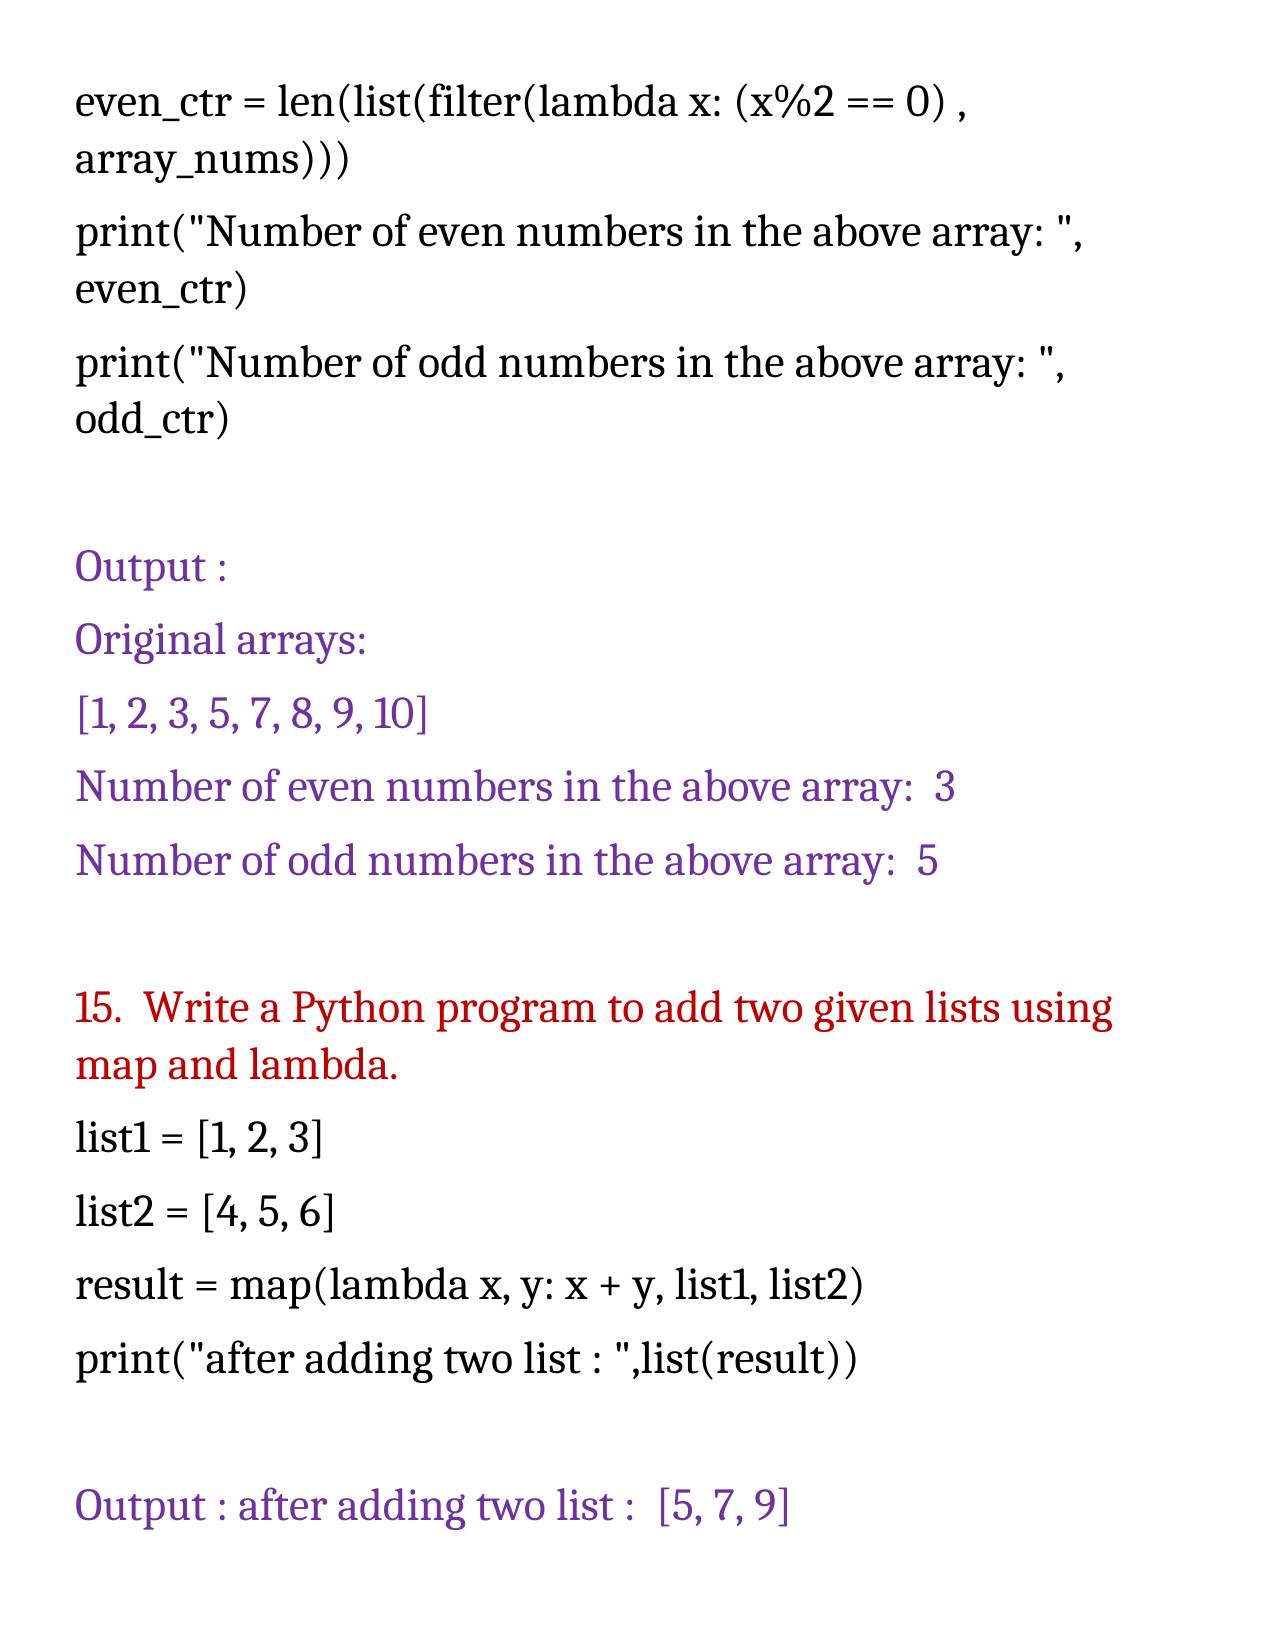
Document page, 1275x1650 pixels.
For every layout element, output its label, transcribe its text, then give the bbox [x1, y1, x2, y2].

text print("Number of even numbers in the above array: ", even_ctr) [75, 205, 1200, 315]
text Output : after adding two list : [5, 7, 9] [75, 1479, 1200, 1532]
text [1, 2, 3, 5, 7, 8, 9, 10] [75, 687, 1200, 739]
text Number of odd numbers in the above array: 5 [75, 834, 1200, 887]
text Number of even numbers in the above array: 3 [75, 760, 1200, 813]
text even_ctr = len(list(filter(lambda x: (x%2 == 0) , array_nums))) [75, 75, 1200, 184]
text list1 = [1, 2, 3] [75, 1111, 1200, 1164]
text print("after adding two list : ",list(result)) [75, 1332, 1200, 1385]
text Original arrays: [75, 613, 1200, 666]
text result = map(lambda x, y: x + y, list1, list2) [75, 1258, 1200, 1311]
text 15. Write a Python program to add two given lists using map and lambda. [75, 981, 1200, 1091]
text list2 = [4, 5, 6] [75, 1185, 1200, 1238]
text print("Number of odd numbers in the above array: ", odd_ctr) [75, 336, 1200, 445]
text Output : [75, 540, 1200, 592]
